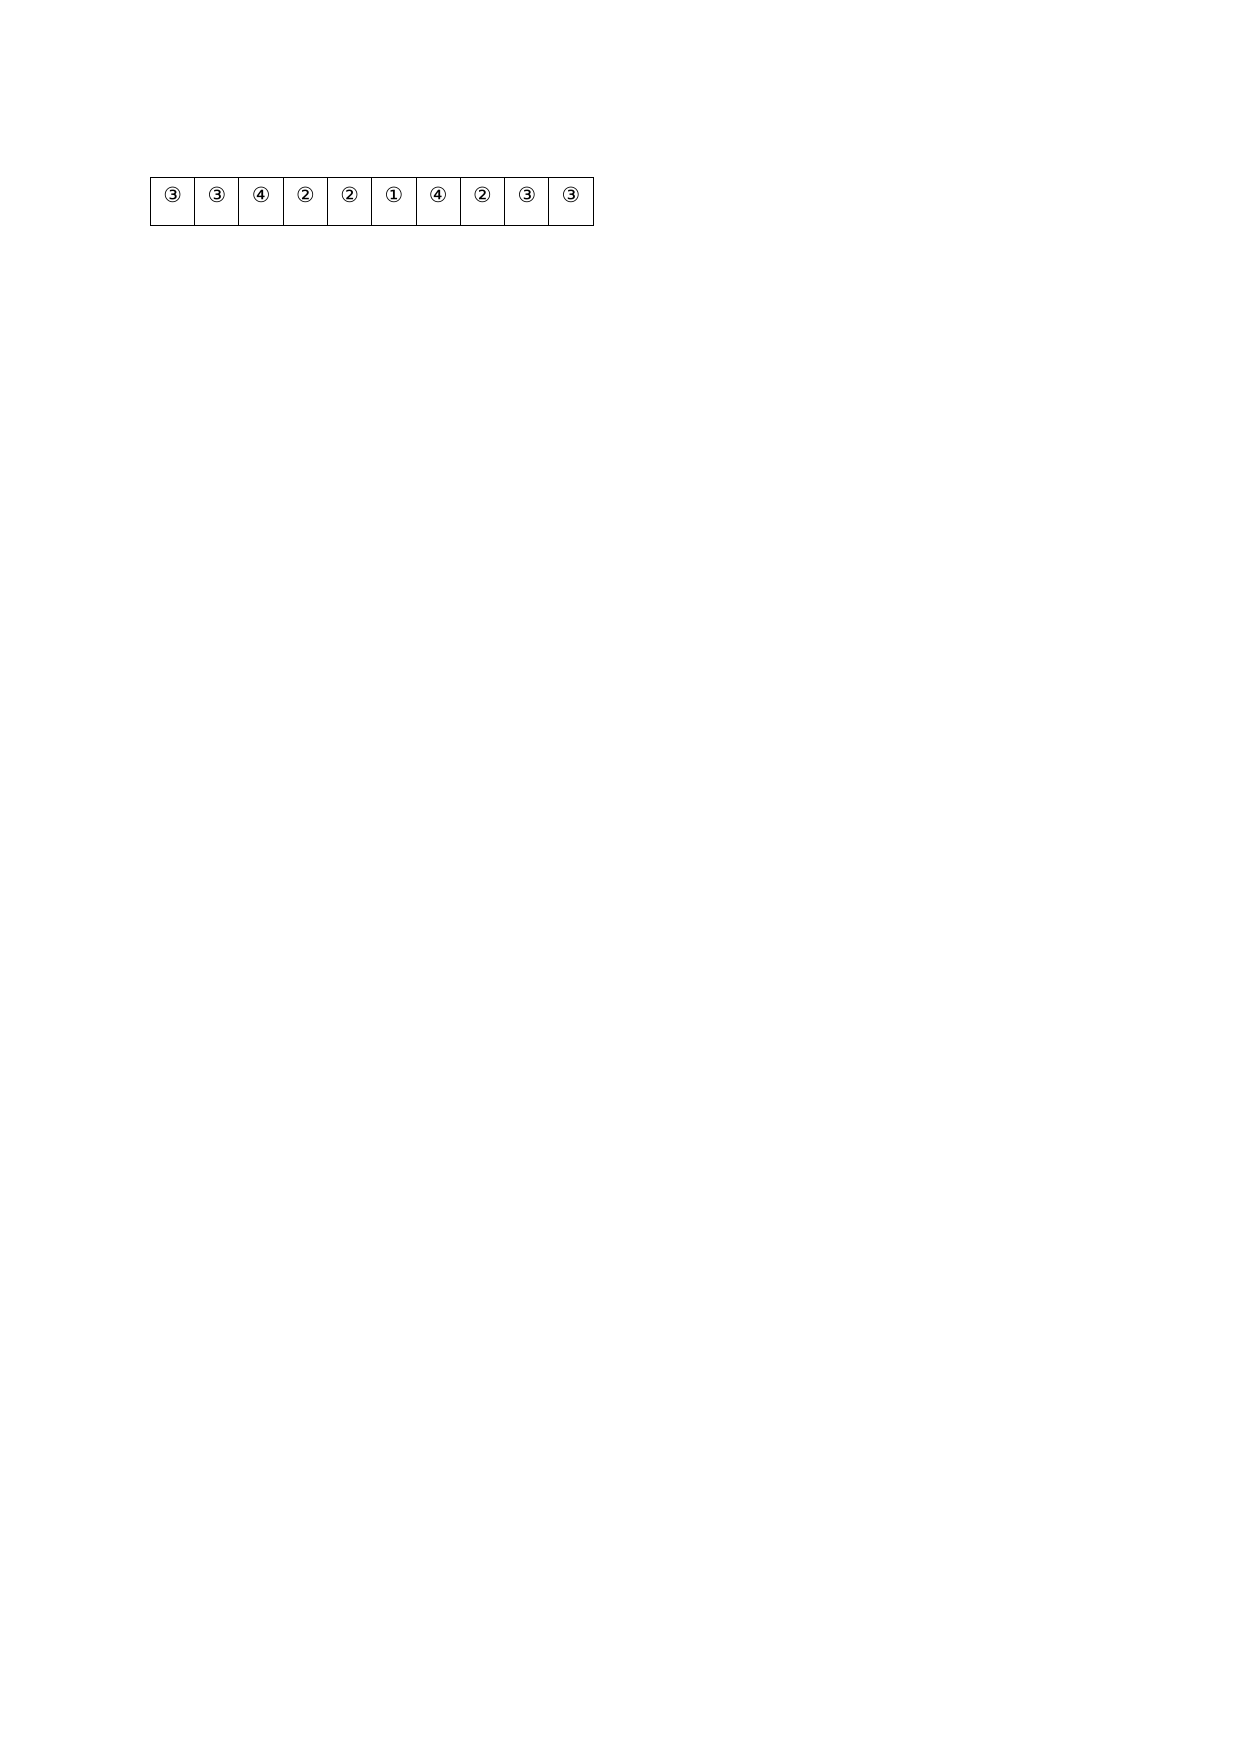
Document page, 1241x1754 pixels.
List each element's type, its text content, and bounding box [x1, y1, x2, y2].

table_cell ② [461, 178, 504, 225]
table_cell ② [328, 178, 371, 225]
table_cell ③ [151, 178, 194, 225]
table_cell ② [284, 178, 327, 225]
table_cell ① [372, 178, 416, 225]
table_cell ④ [239, 178, 283, 225]
table_cell ④ [417, 178, 460, 225]
table_cell ③ [505, 178, 548, 225]
table_cell ③ [195, 178, 238, 225]
table_cell ③ [549, 178, 593, 225]
